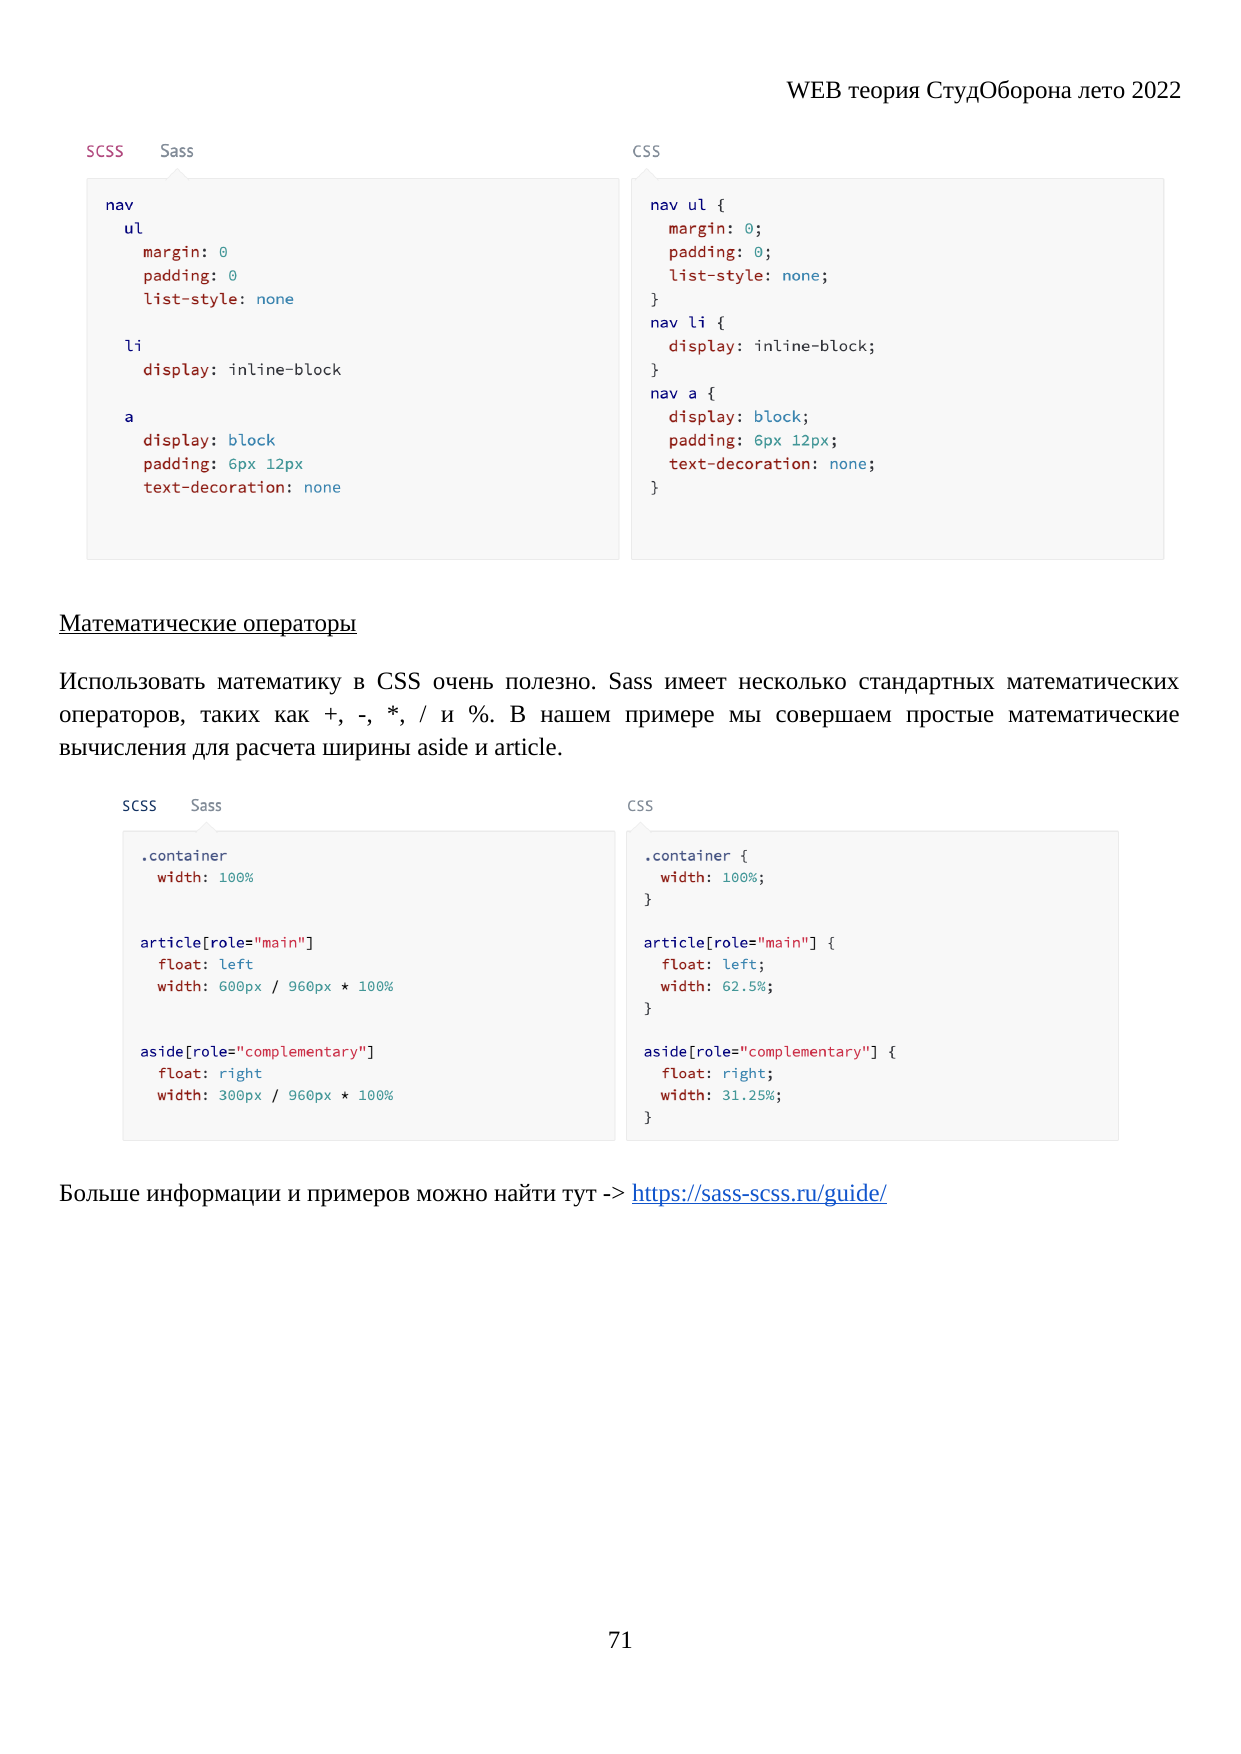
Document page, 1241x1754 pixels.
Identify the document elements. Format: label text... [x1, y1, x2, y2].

picture [117, 790, 1123, 1149]
text Больше информации и примеров можно найти тут -> https://sass-scss.ru/guide/ [59, 1178, 1181, 1207]
picture [58, 124, 1182, 579]
text Математические операторы [59, 608, 1181, 637]
text Использовать математику в CSS очень полезно. Sass имеет несколько стандартных математических операторов, таких как +, -, *, / и %. В нашем примере мы совершаем простые математические вычисления для расчета ширины aside и article. [59, 666, 1181, 761]
